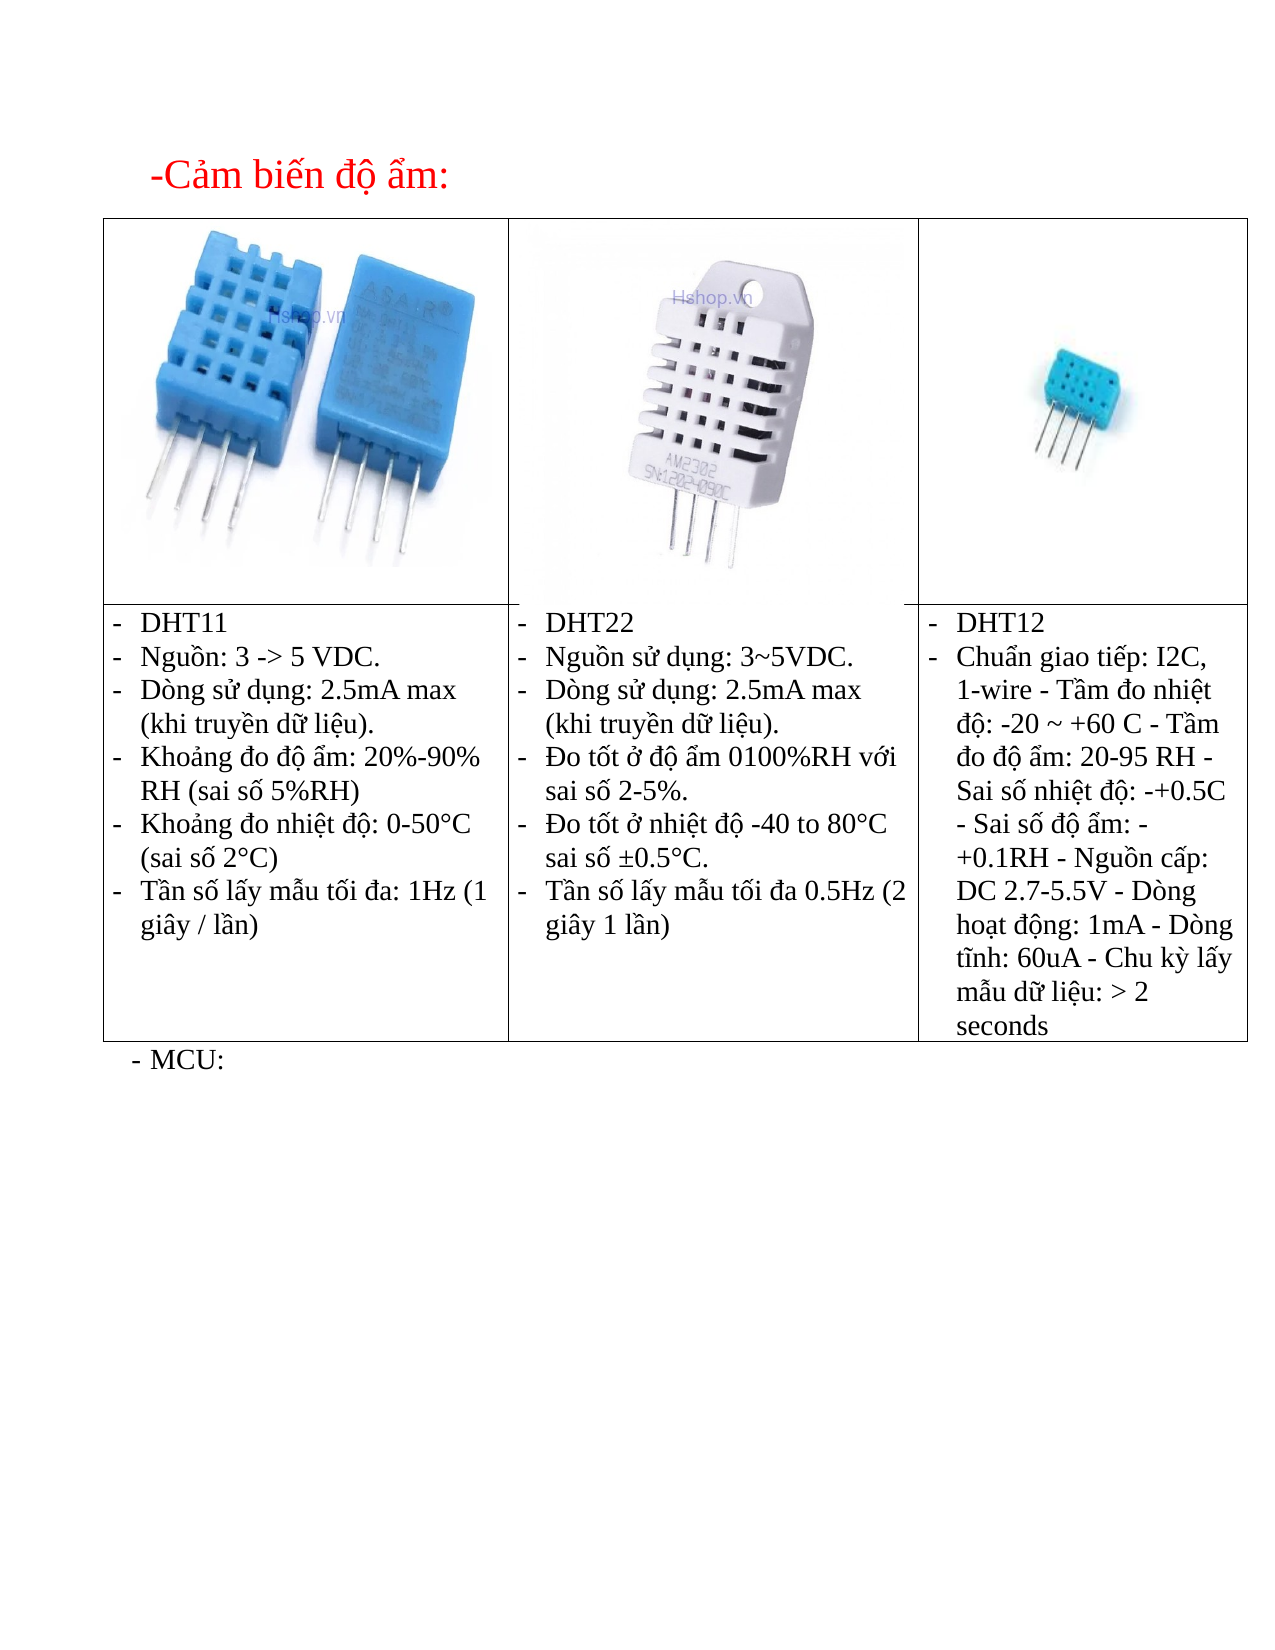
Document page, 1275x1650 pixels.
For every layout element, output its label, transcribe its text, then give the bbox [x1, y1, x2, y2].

table_header [919, 219, 1247, 604]
list MCU: [131, 1042, 1125, 1076]
table_header [905, 219, 918, 604]
table_cell DHT12 Chuẩn giao tiếp: I2C, 1-wire - Tầm đo nhiệt độ: -20 ~ +60 C - Tầm đo độ ẩm: 20-95 RH - Sai số nhiệt độ: -+0.5C - Sai số độ ẩm: -+0.1RH - Nguồn cấp: DC 2.7-5.5V - Dòng hoạt động: 1mA - Dòng tĩnh: 60uA - Chu kỳ lấy mẫu dữ liệu: > 2 seconds [919, 605, 1247, 1041]
table_cell DHT22 Nguồn sử dụng: 3~5VDC. Dòng sử dụng: 2.5mA max (khi truyền dữ liệu). Đo tốt ở độ ẩm 0100%RH với sai số 2-5%. Đo tốt ở nhiệt độ -40 to 80°C sai số ±0.5°C. Tần số lấy mẫu tối đa 0.5Hz (2 giây 1 lần) [509, 605, 918, 1041]
picture [930, 219, 1221, 593]
picture [121, 219, 492, 567]
picture [519, 219, 905, 605]
table_header [509, 219, 519, 604]
table_header [104, 219, 508, 604]
list -Cảm biến độ ẩm: [150, 150, 1125, 198]
table_cell DHT11 Nguồn: 3 -> 5 VDC. Dòng sử dụng: 2.5mA max (khi truyền dữ liệu). Khoảng đo độ ẩm: 20%-90% RH (sai số 5%RH) Khoảng đo nhiệt độ: 0-50°C (sai số 2°C) Tần số lấy mẫu tối đa: 1Hz (1 giây / lần) [104, 605, 508, 1041]
